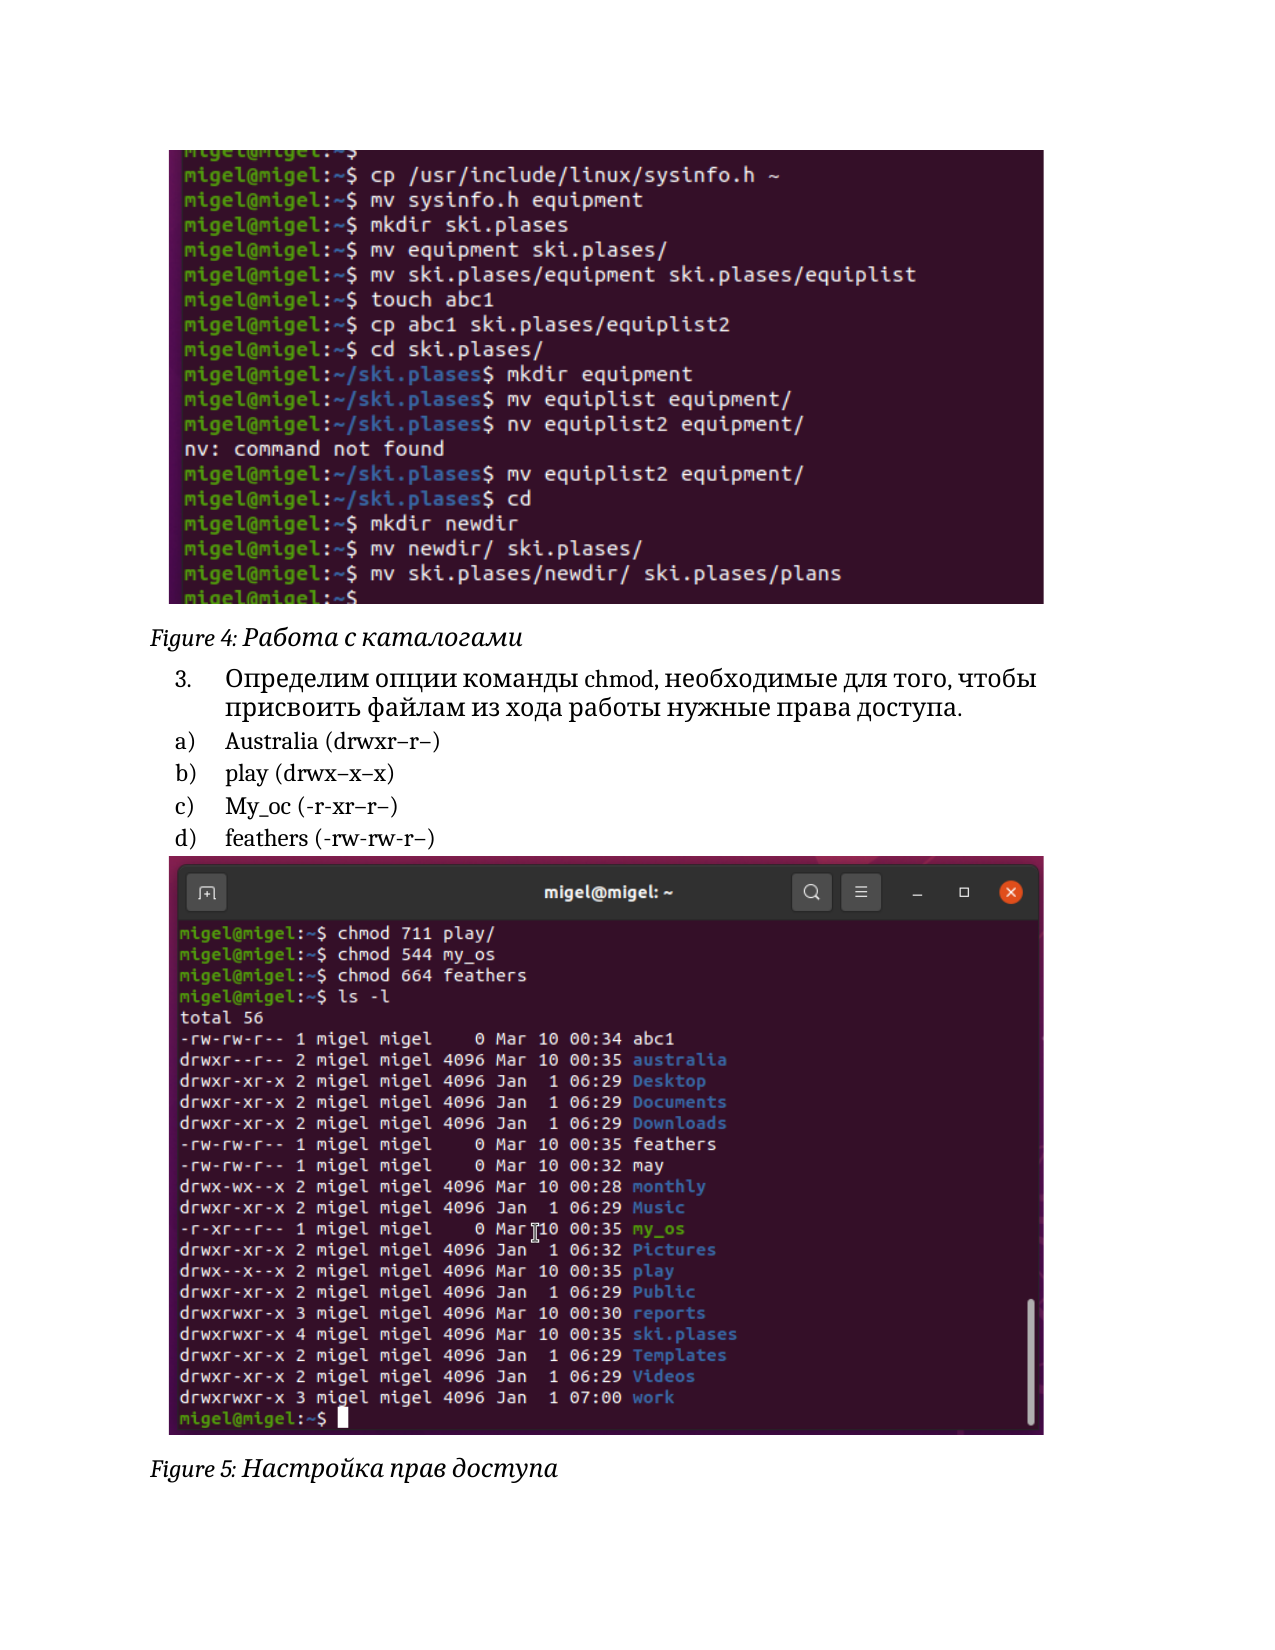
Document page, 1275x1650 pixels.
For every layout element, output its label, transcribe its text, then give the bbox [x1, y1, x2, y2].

list feathers (-rw-rw-r–) [175, 824, 1125, 853]
list Australia (drwxr–r–) [175, 727, 1125, 755]
picture [168, 150, 1044, 604]
text Figure 5: Настройка прав доступа [150, 1455, 1125, 1484]
list play (drwx–x–x) [175, 759, 1125, 788]
list Определим опции команды chmod, необходимые для того, чтобы присвоить файлам из хода работы нужные права доступа. [175, 665, 1125, 723]
picture [168, 856, 1044, 1435]
list My_oc (-r-xr–r–) [175, 792, 1125, 820]
text Figure 4: Работа с каталогами [150, 624, 1125, 653]
